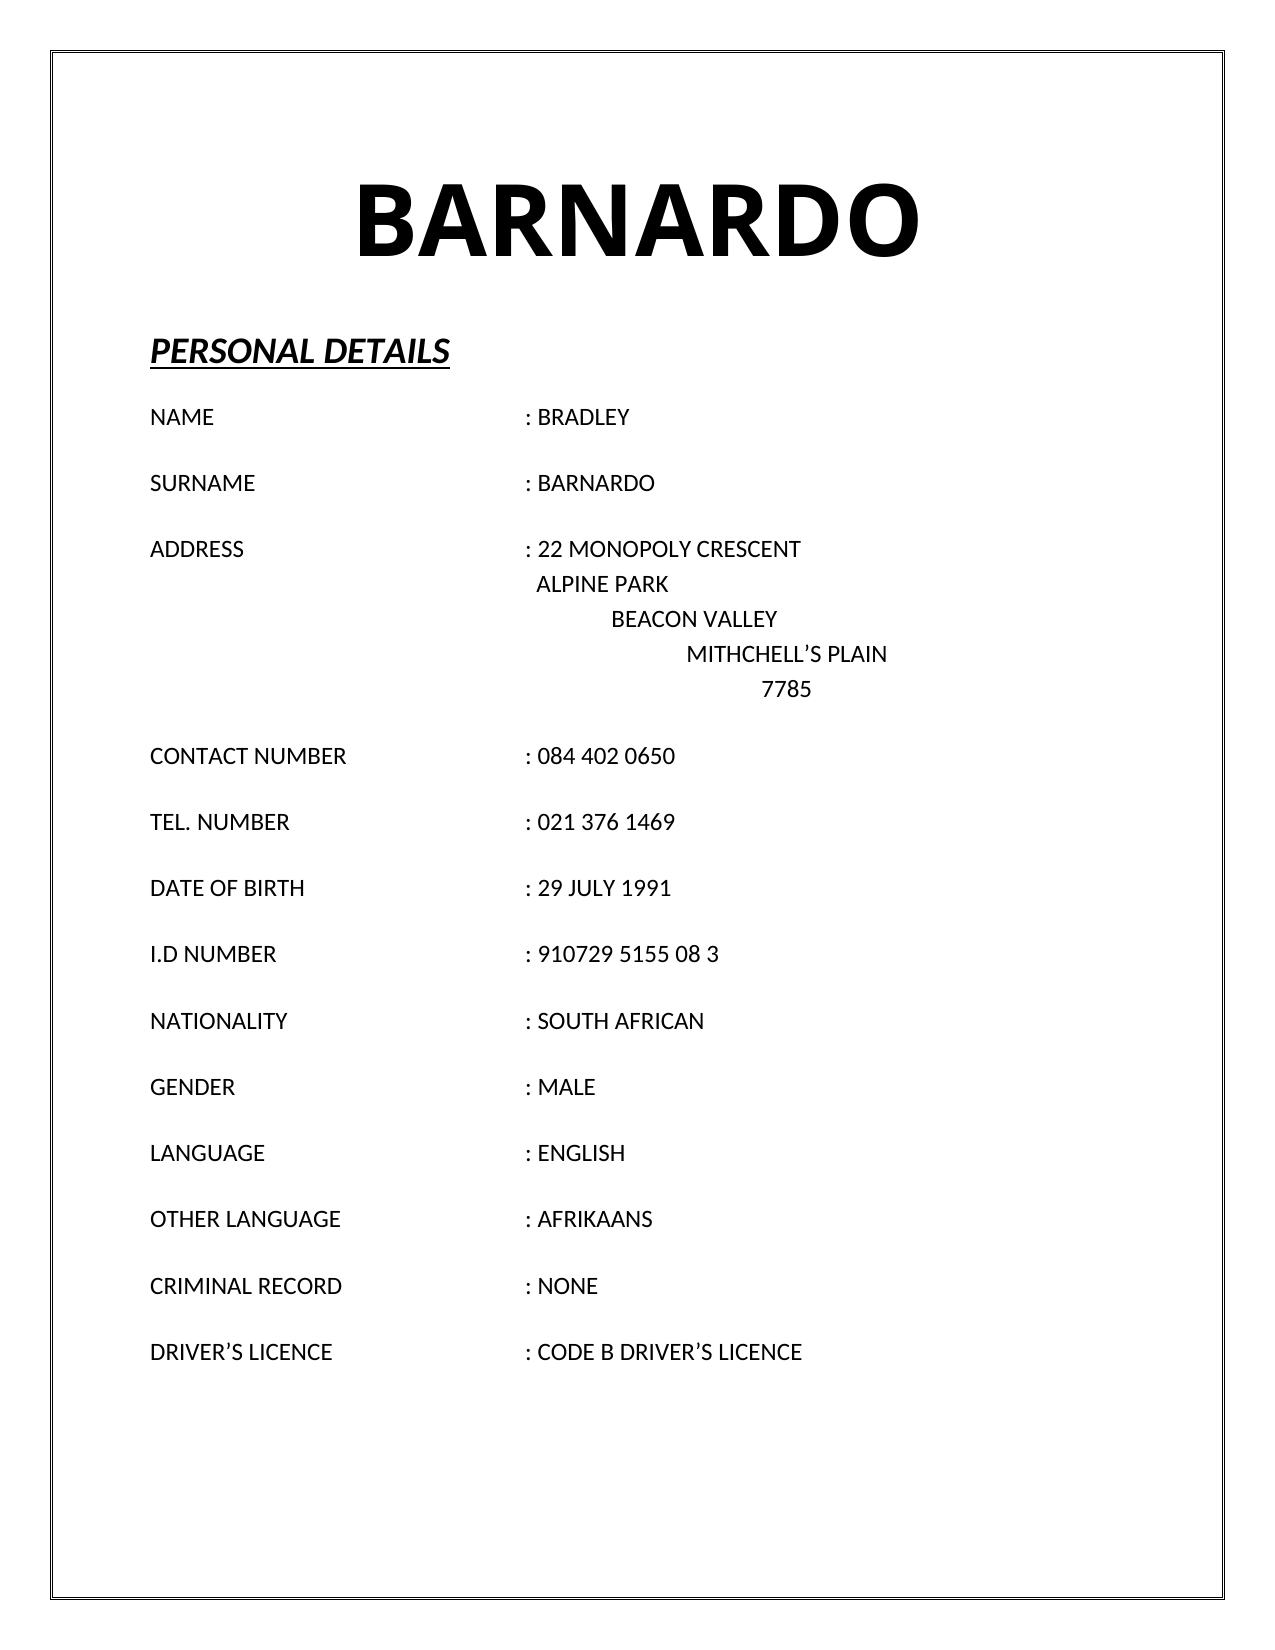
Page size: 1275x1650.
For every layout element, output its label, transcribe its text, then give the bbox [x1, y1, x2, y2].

text ADDRESS : 22 MONOPOLY CRESCENT ALPINE PARK BEACON VALLEY MITHCHELL’S PLAIN 7785 [150, 533, 1125, 704]
text TEL. NUMBER : 021 376 1469 [150, 806, 1125, 837]
text LANGUAGE : ENGLISH [150, 1137, 1125, 1168]
text NATIONALITY : SOUTH AFRICAN [150, 1005, 1125, 1035]
text OTHER LANGUAGE : AFRIKAANS [150, 1203, 1125, 1234]
text BARNARDO [150, 150, 1125, 286]
text NAME : BRADLEY [150, 401, 1125, 432]
text CRIMINAL RECORD : NONE [150, 1270, 1125, 1300]
text CONTACT NUMBER : 084 402 0650 [150, 740, 1125, 770]
text PERSONAL DETAILS [150, 327, 1125, 373]
text DRIVER’S LICENCE : CODE B DRIVER’S LICENCE [150, 1336, 1125, 1367]
text DATE OF BIRTH : 29 JULY 1991 [150, 872, 1125, 903]
text SURNAME : BARNARDO [150, 467, 1125, 498]
text GENDER : MALE [150, 1071, 1125, 1102]
text I.D NUMBER : 910729 5155 08 3 [150, 938, 1125, 969]
